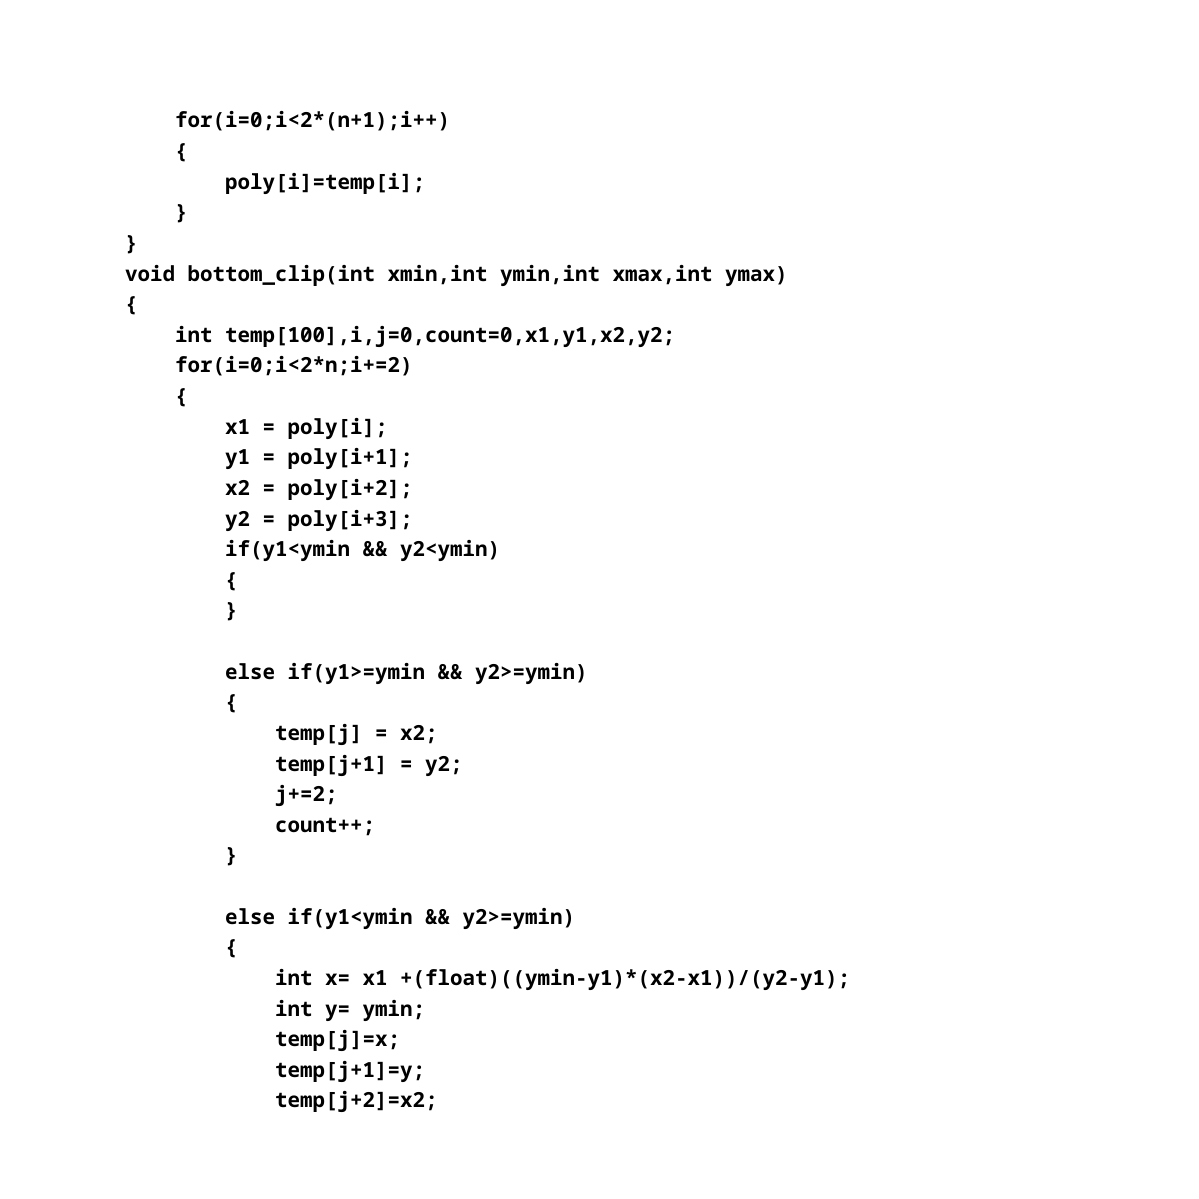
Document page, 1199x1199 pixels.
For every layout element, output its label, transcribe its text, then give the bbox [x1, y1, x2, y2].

text y2 = poly[i+3]; [75, 504, 1124, 532]
text int temp[100],i,j=0,count=0,x1,y1,x2,y2; [75, 320, 1124, 348]
text temp[j+1] = y2; [75, 749, 1124, 777]
text } [75, 841, 1124, 869]
text x2 = poly[i+2]; [75, 473, 1124, 502]
text { [75, 687, 1124, 716]
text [75, 963, 1124, 992]
text x1 = poly[i]; [75, 412, 1124, 440]
text } [75, 228, 1124, 257]
text for(i=0;i<2*(n+1);i++) [75, 106, 1124, 134]
text for(i=0;i<2*n;i+=2) [75, 351, 1124, 379]
text { [75, 932, 1124, 961]
text void bottom_clip(int xmin,int ymin,int xmax,int ymax) [75, 259, 1124, 287]
text { [75, 381, 1124, 410]
text else if(y1<ymin && y2>=ymin) [75, 902, 1124, 930]
text temp[j+2]=x2; [75, 1086, 1124, 1114]
text } [75, 596, 1124, 624]
text j+=2; [75, 779, 1124, 808]
text poly[i]=temp[i]; [75, 167, 1124, 195]
text temp[j] = x2; [75, 718, 1124, 747]
text temp[j]=x; [75, 1024, 1124, 1053]
text y1 = poly[i+1]; [75, 442, 1124, 471]
text int y= ymin; [75, 994, 1124, 1022]
text count++; [75, 810, 1124, 838]
text if(y1<ymin && y2<ymin) [75, 534, 1124, 563]
text { [75, 136, 1124, 165]
text { [75, 565, 1124, 593]
text else if(y1>=ymin && y2>=ymin) [75, 657, 1124, 685]
text temp[j+1]=y; [75, 1055, 1124, 1083]
text { [75, 289, 1124, 318]
text } [75, 197, 1124, 226]
